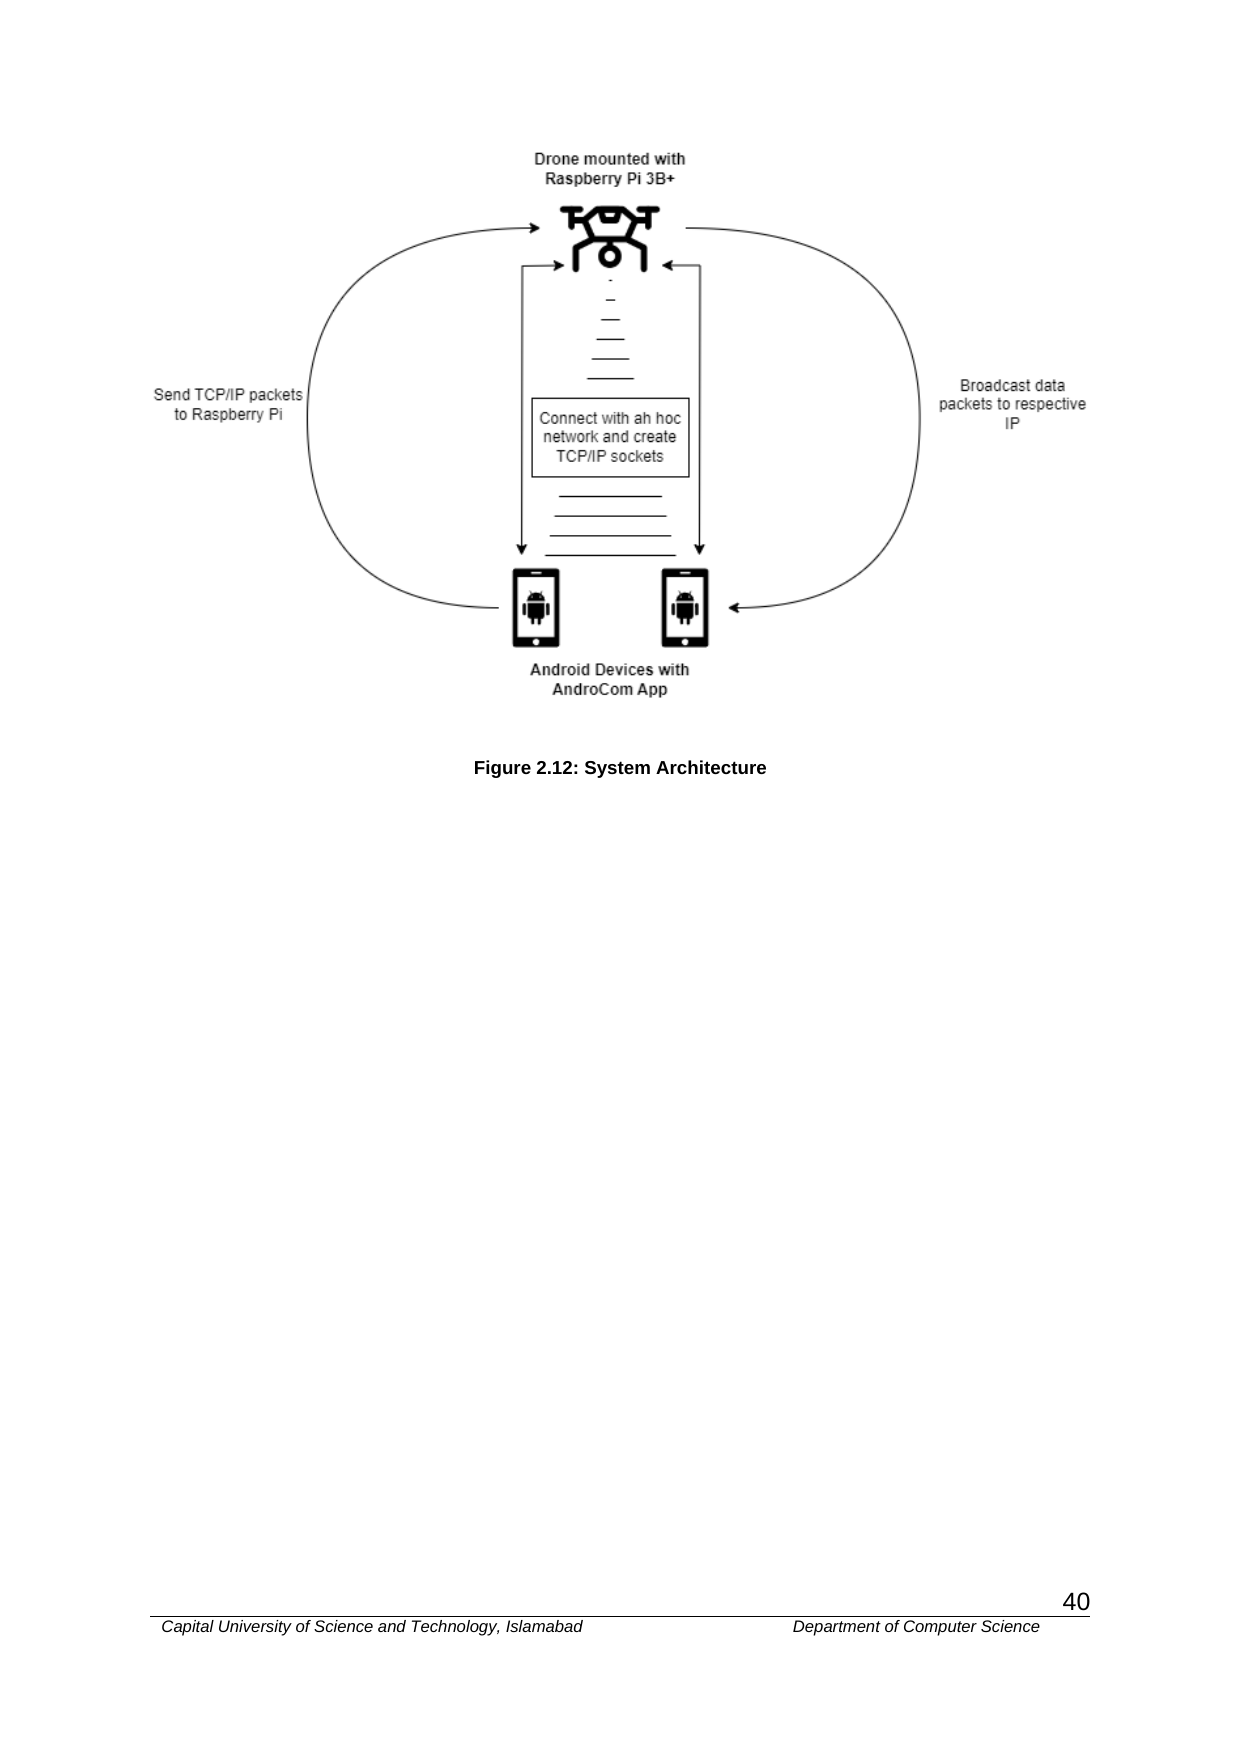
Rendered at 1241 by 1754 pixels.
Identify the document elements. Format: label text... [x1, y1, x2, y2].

text Figure 2.12: System Architecture [150, 757, 1090, 778]
picture [150, 150, 1091, 699]
